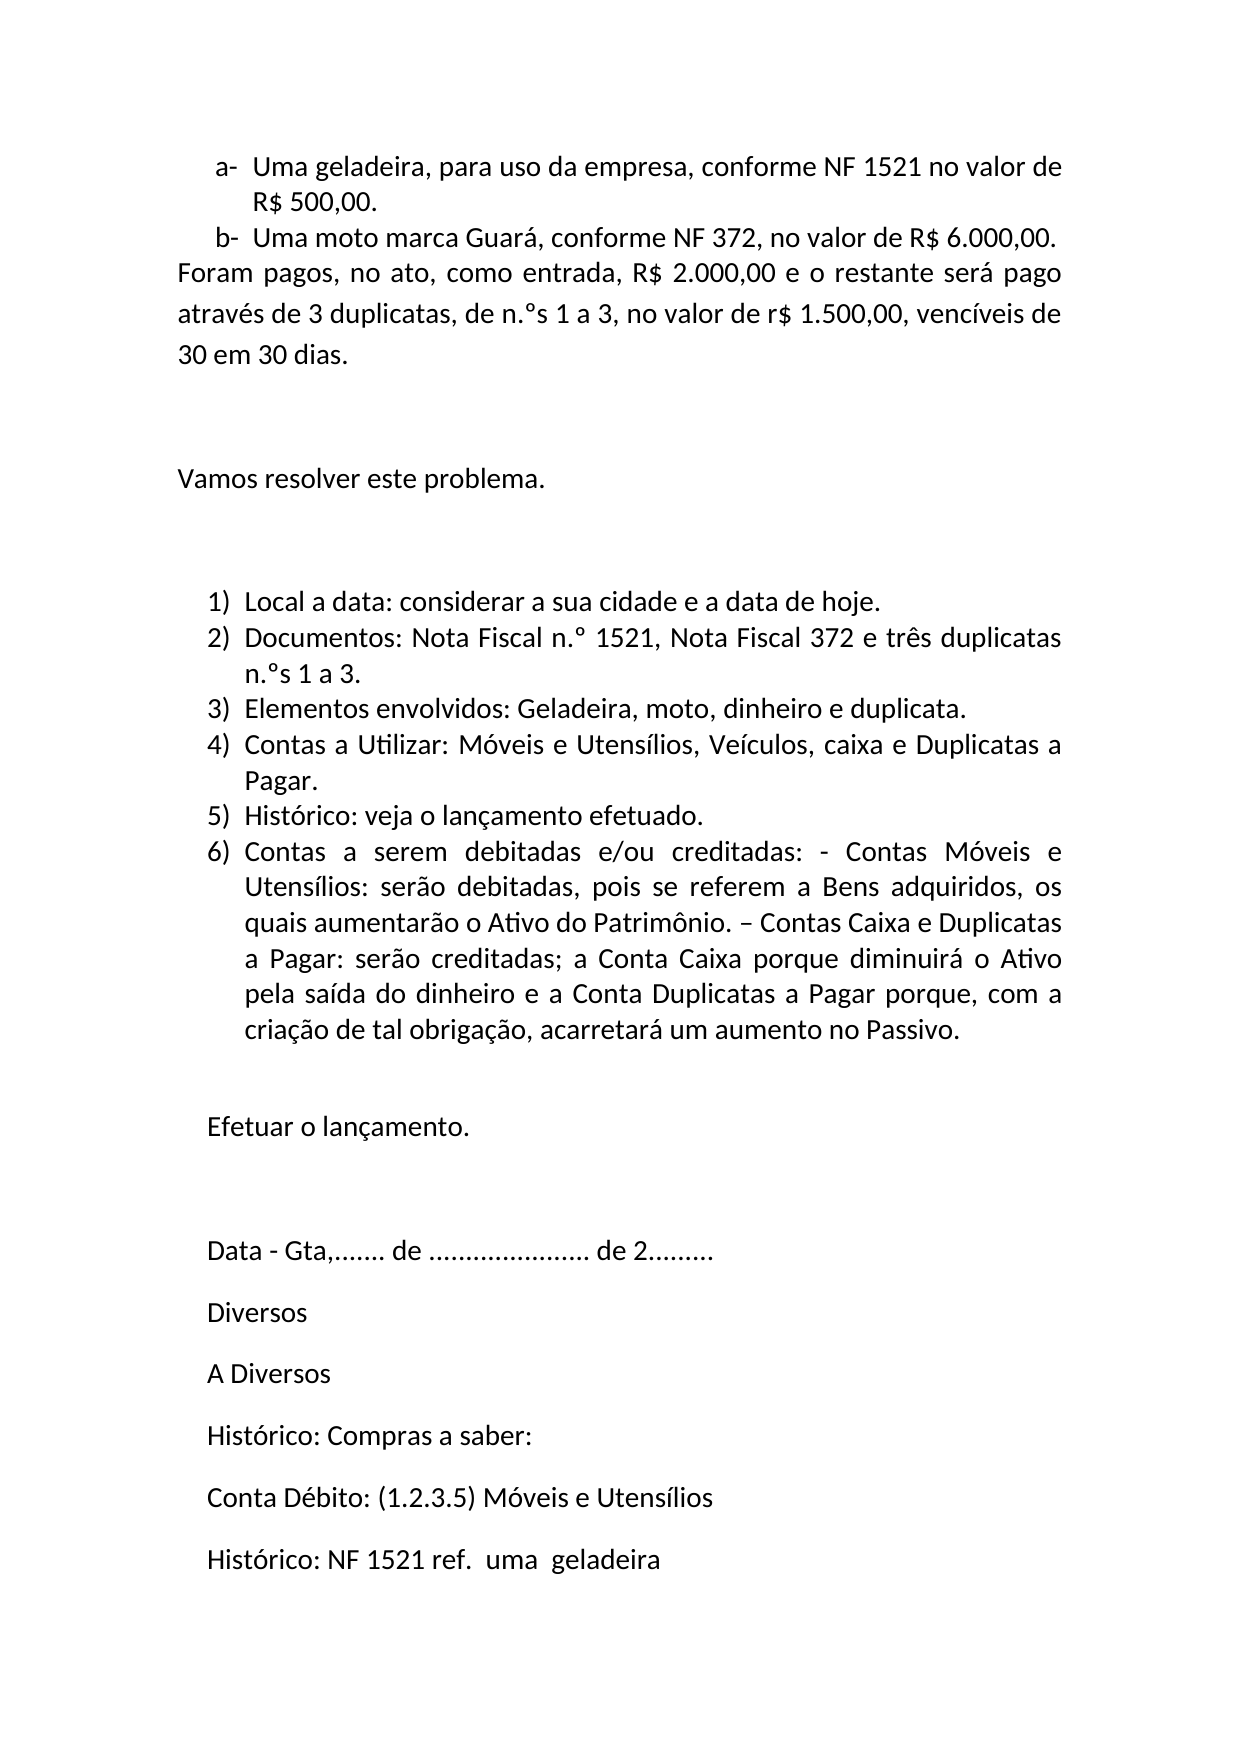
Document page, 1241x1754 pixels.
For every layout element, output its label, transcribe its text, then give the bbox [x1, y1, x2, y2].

text Diversos [207, 1294, 1063, 1329]
text Histórico: Compras a saber: [207, 1417, 1063, 1453]
list Histórico: veja o lançamento efetuado. [207, 797, 1063, 833]
list Contas a Utilizar: Móveis e Utensílios, Veículos, caixa e Duplicatas a Pagar. [207, 726, 1063, 797]
text Foram pagos, no ato, como entrada, R$ 2.000,00 e o restante será pago através de 3 duplicatas, de n.ºs 3, no valor de r$ 1.500,00, vencíveis de 30 em 30 dias. [177, 254, 1063, 372]
text A Diversos [207, 1355, 1063, 1391]
text Efetuar o lançamento. [207, 1108, 1063, 1144]
list Uma geladeira, para uso da empresa, conforme NF 1521 no valor de R$ 500,00. [215, 148, 1063, 219]
list Local a data: considerar a sua cidade e a data de hoje. [207, 583, 1063, 619]
list Contas a serem debitadas e/ou creditadas: - Contas Móveis e Utensílios: serão debitadas, pois se referem a Bens adquiridos, os quais aumentarão o Ativo do Patrimônio. – Contas Caixa e Duplicatas a Pagar: serão creditadas; a Conta Caixa porque diminuirá o Ativo pela saída do dinheiro e a Conta Duplicatas a Pagar porque, com a criação de tal obrigação, acarretará um aumento no Passivo. [207, 833, 1063, 1047]
list Elementos envolvidos: Geladeira, moto, dinheiro e duplicata. [207, 690, 1063, 726]
list Documentos: Nota Fiscal n.º 1521, Nota Fiscal 372 e três duplicatas n.ºs 3. [207, 619, 1063, 690]
list Uma moto marca Guará, conforme NF 372, no valor de R$ 6.000,00. [215, 219, 1063, 254]
text Vamos resolver este problema. [177, 460, 1063, 496]
text Data - Gta,....... de ...................... de 2......... [207, 1232, 1063, 1267]
text Histórico: NF 1521 ref. uma geladeira [207, 1541, 1063, 1576]
text Conta Débito: (1.2.3.5) Móveis e Utensílios [207, 1479, 1063, 1514]
